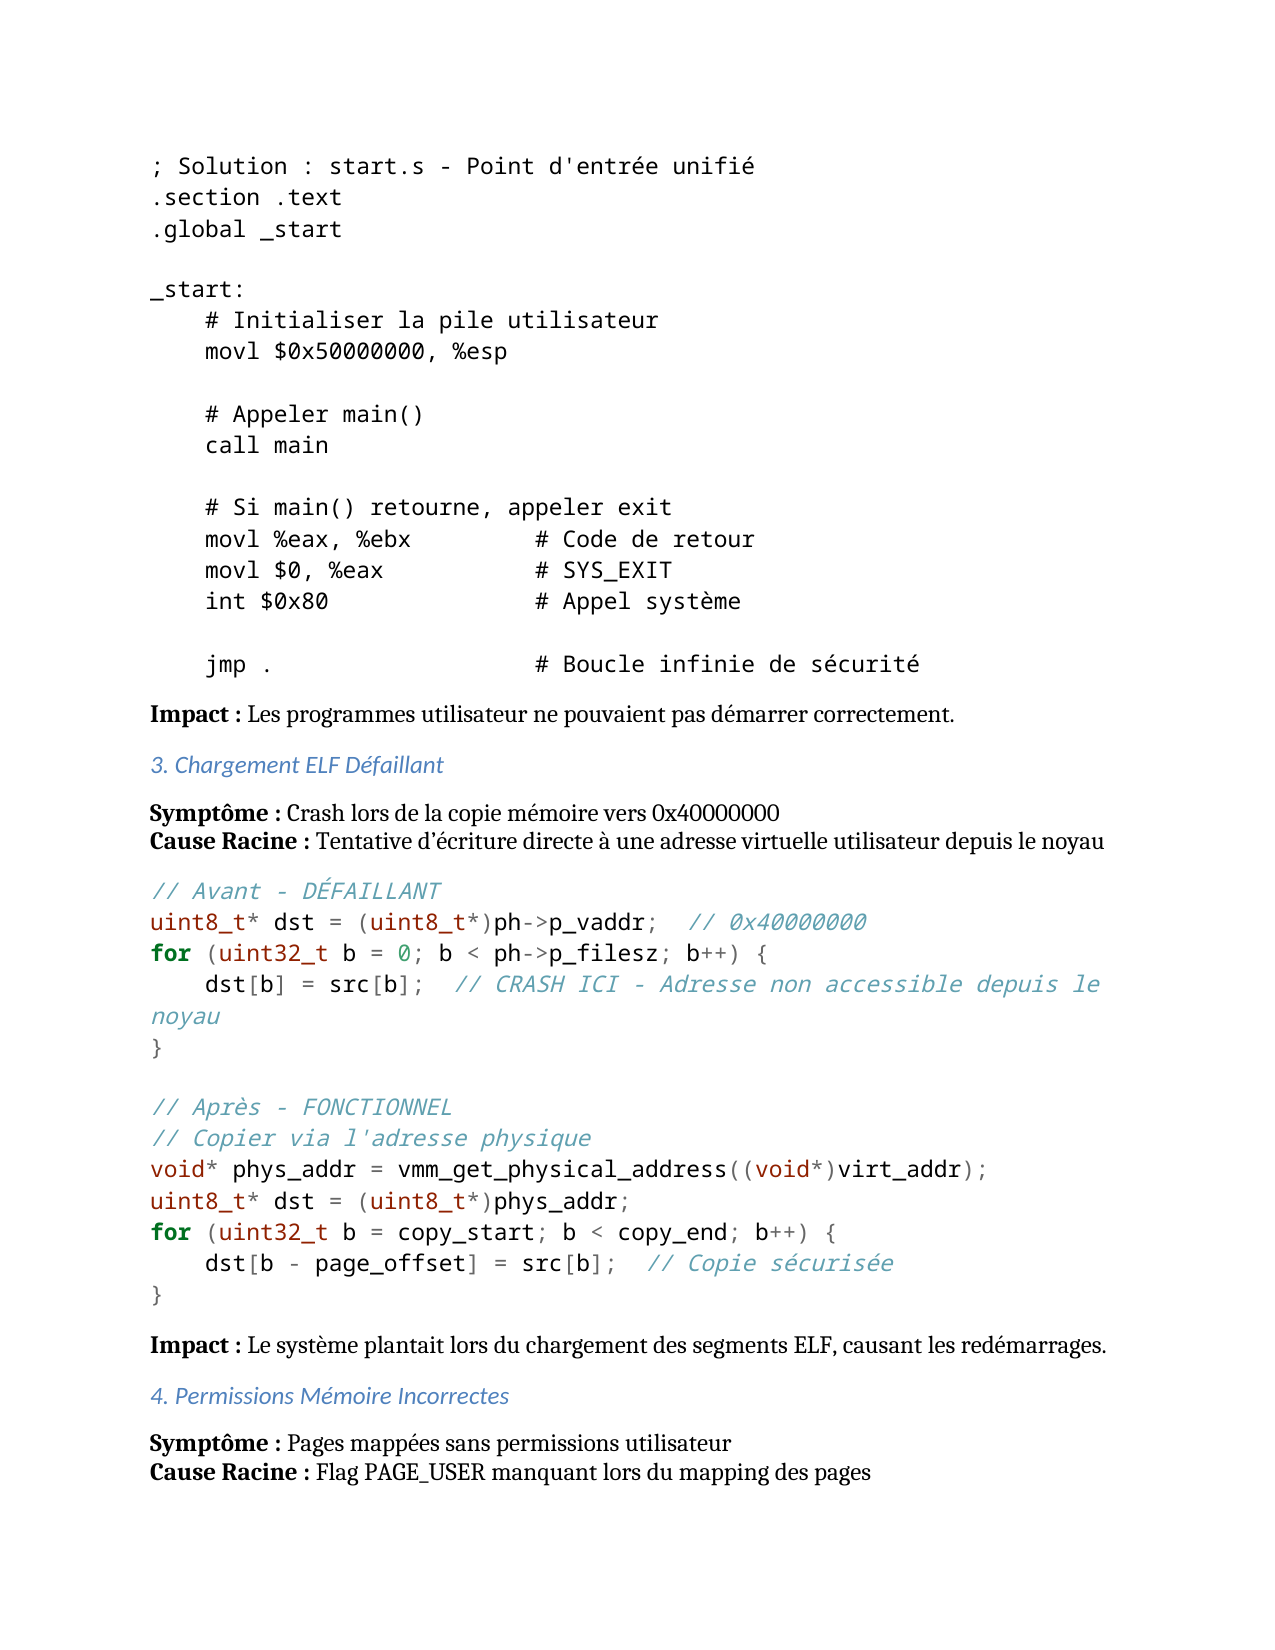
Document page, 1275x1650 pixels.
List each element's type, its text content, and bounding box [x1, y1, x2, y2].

text Impact : Les programmes utilisateur ne pouvaient pas démarrer correctement. [150, 699, 1125, 728]
text Symptôme : Crash lors de la copie mémoire vers 0x40000000 Cause Racine : Tentative d’écriture directe à une adresse virtuelle utilisateur depuis le noyau [150, 798, 1125, 856]
text Symptôme : Pages mappées sans permissions utilisateur Cause Racine : Flag PAGE_USER manquant lors du mapping des pages [150, 1429, 1125, 1487]
text ; Solution : start.s - Point d'entrée unifié .section .text .global _start _start: # Initialiser la pile utilisateur movl $0x50000000, %esp # Appeler main() call main # Si main() retourne, appeler exit movl %eax, %ebx # Code de retour movl $0, %eax # SYS_EXIT int $0x80 # Appel système jmp . # Boucle infinie de sécurité [150, 150, 1125, 679]
text Impact : Le système plantait lors du chargement des segments ELF, causant les redémarrages. [150, 1331, 1125, 1359]
text // Avant - DÉFAILLANT uint8_t* dst = (uint8_t*)ph->p_vaddr; // 0x40000000 for (uint32_t b = 0; b < ph->p_filesz; b++) { dst[b] = src[b]; // CRASH ICI - Adresse non accessible depuis le noyau } // Après - FONCTIONNEL // Copier via l'adresse physique void* phys_addr = vmm_get_physical_address((void*)virt_addr); uint8_t* dst = (uint8_t*)phys_addr; for (uint32_t b = copy_start; b < copy_end; b++) { dst[b - page_offset] = src[b]; // Copie sécurisée } [150, 875, 1125, 1310]
subtitle 4. Permissions Mémoire Incorrectes [150, 1380, 1125, 1411]
subtitle 3. Chargement ELF Défaillant [150, 749, 1125, 780]
